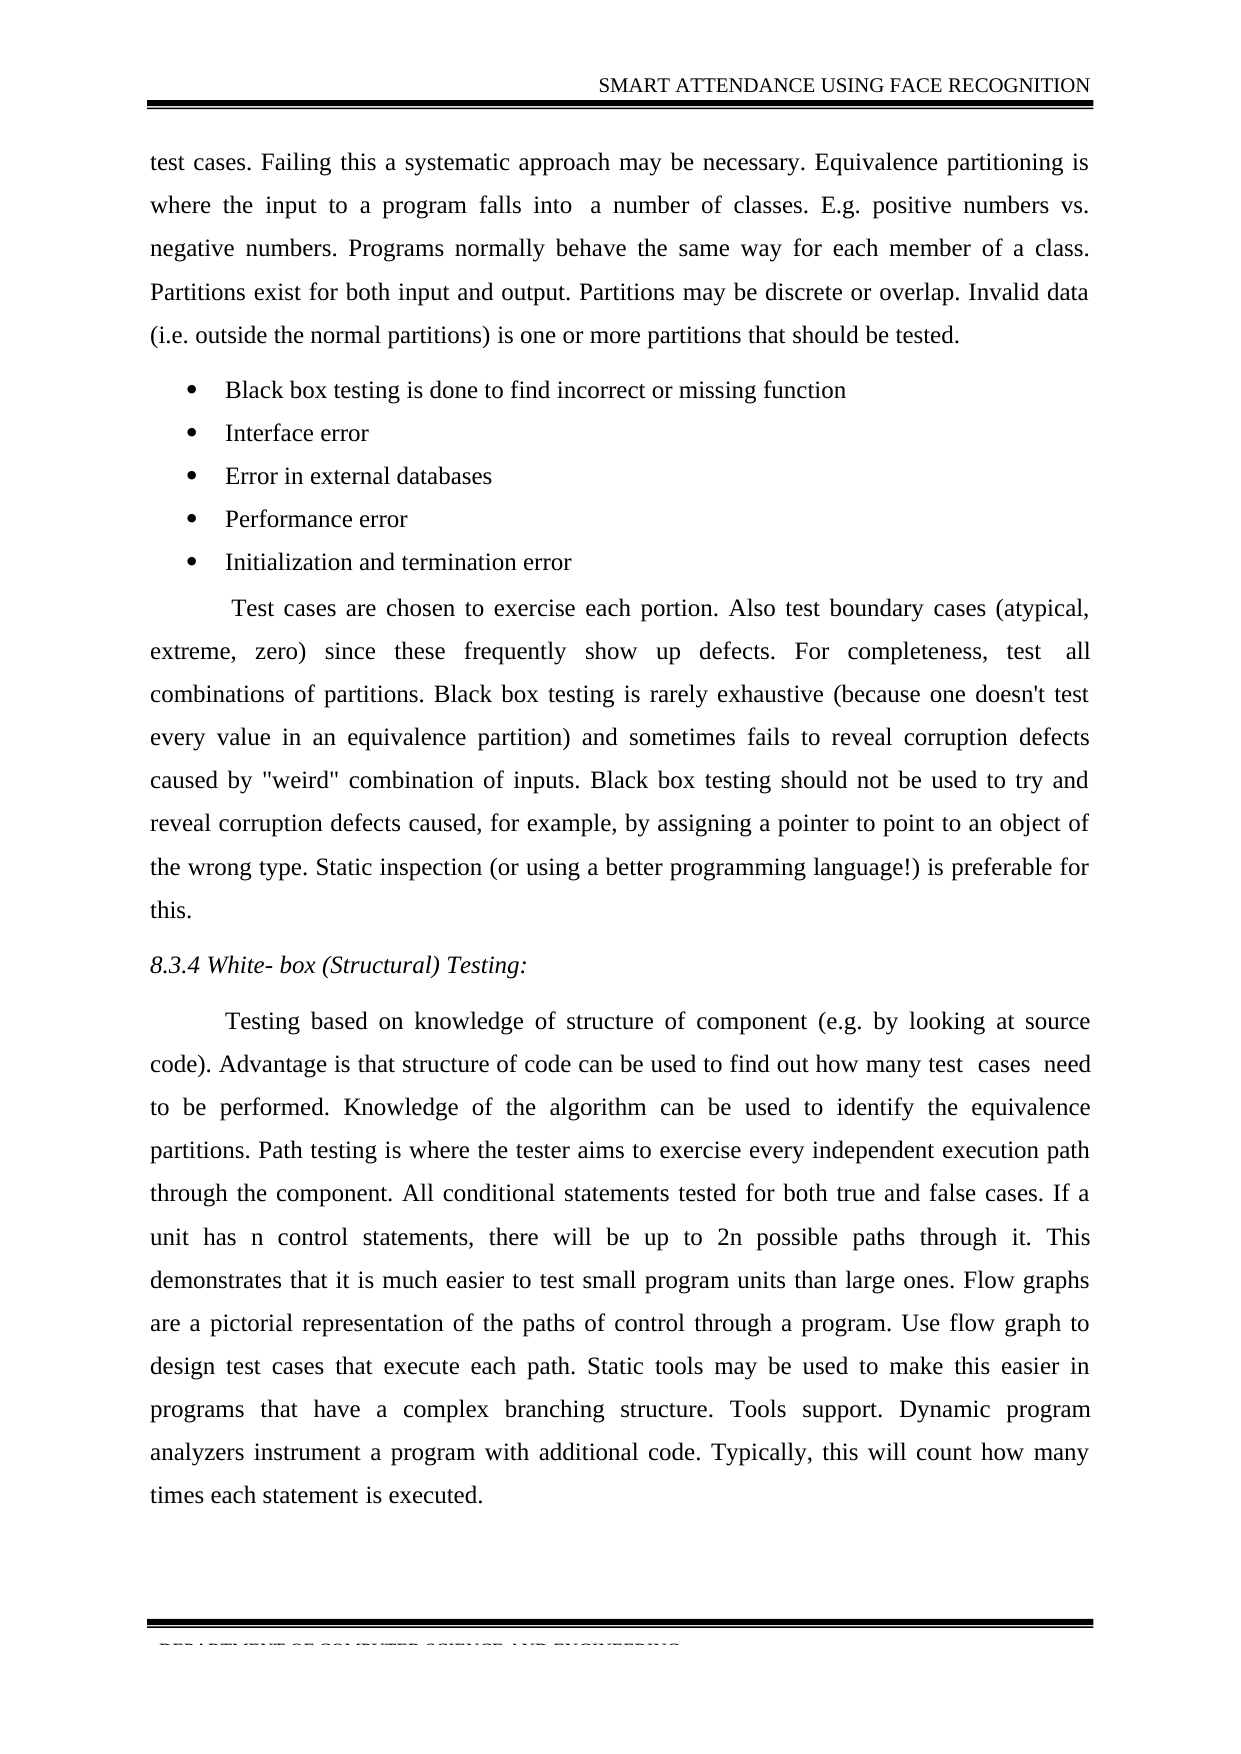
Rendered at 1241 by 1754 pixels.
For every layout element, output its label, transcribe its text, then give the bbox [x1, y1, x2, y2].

list White- box (Structural) Testing: [150, 950, 1178, 979]
text test cases. Failing this a systematic approach may be necessary. Equivalence partitioning is where the input to a program falls into a number of classes. E.g. positive numbers vs. negative numbers. Programs normally behave the same way for each member of a class. Partitions exist for both input and output. Partitions may be discrete or overlap. Invalid data (i.e. outside the normal partitions) is one or more partitions that should be tested. [150, 147, 1091, 348]
list Error in external databases [187, 461, 1178, 490]
list Interface error [187, 418, 1178, 447]
list Initialization and termination error [187, 547, 1178, 576]
text Testing based on knowledge of structure of component (e.g. by looking at source code). Advantage is that structure of code can be used to find out how many test cases need to be performed. Knowledge of the algorithm can be used to identify the equivalence partitions. Path testing is where the tester aims to exercise every independent execution path through the component. All conditional statements tested for both true and false cases. If a unit has n control statements, there will be up to 2n possible paths through it. This demonstrates that it is much easier to test small program units than large ones. Flow graphs are a pictorial representation of the paths of control through a program. Use flow graph to design test cases that execute each path. Static tools may be used to make this easier in programs that have a complex branching structure. Tools support. Dynamic program analyzers instrument a program with additional code. Typically, this will count how many times each statement is executed. [150, 1006, 1091, 1509]
list Performance error [187, 504, 1178, 533]
list Black box testing is done to find incorrect or missing function [187, 375, 1178, 404]
text Test cases are chosen to exercise each portion. Also test boundary cases (atypical, extreme, zero) since these frequently show up defects. For completeness, test all combinations of partitions. Black box testing is rarely exhaustive (because one doesn't test every value in an equivalence partition) and sometimes fails to reveal corruption defects caused by "weird" combination of inputs. Black box testing should not be used to try and reveal corruption defects caused, for example, by assigning a pointer to point to an object of the wrong type. Static inspection (or using a better programming language!) is preferable for this. [150, 593, 1091, 923]
